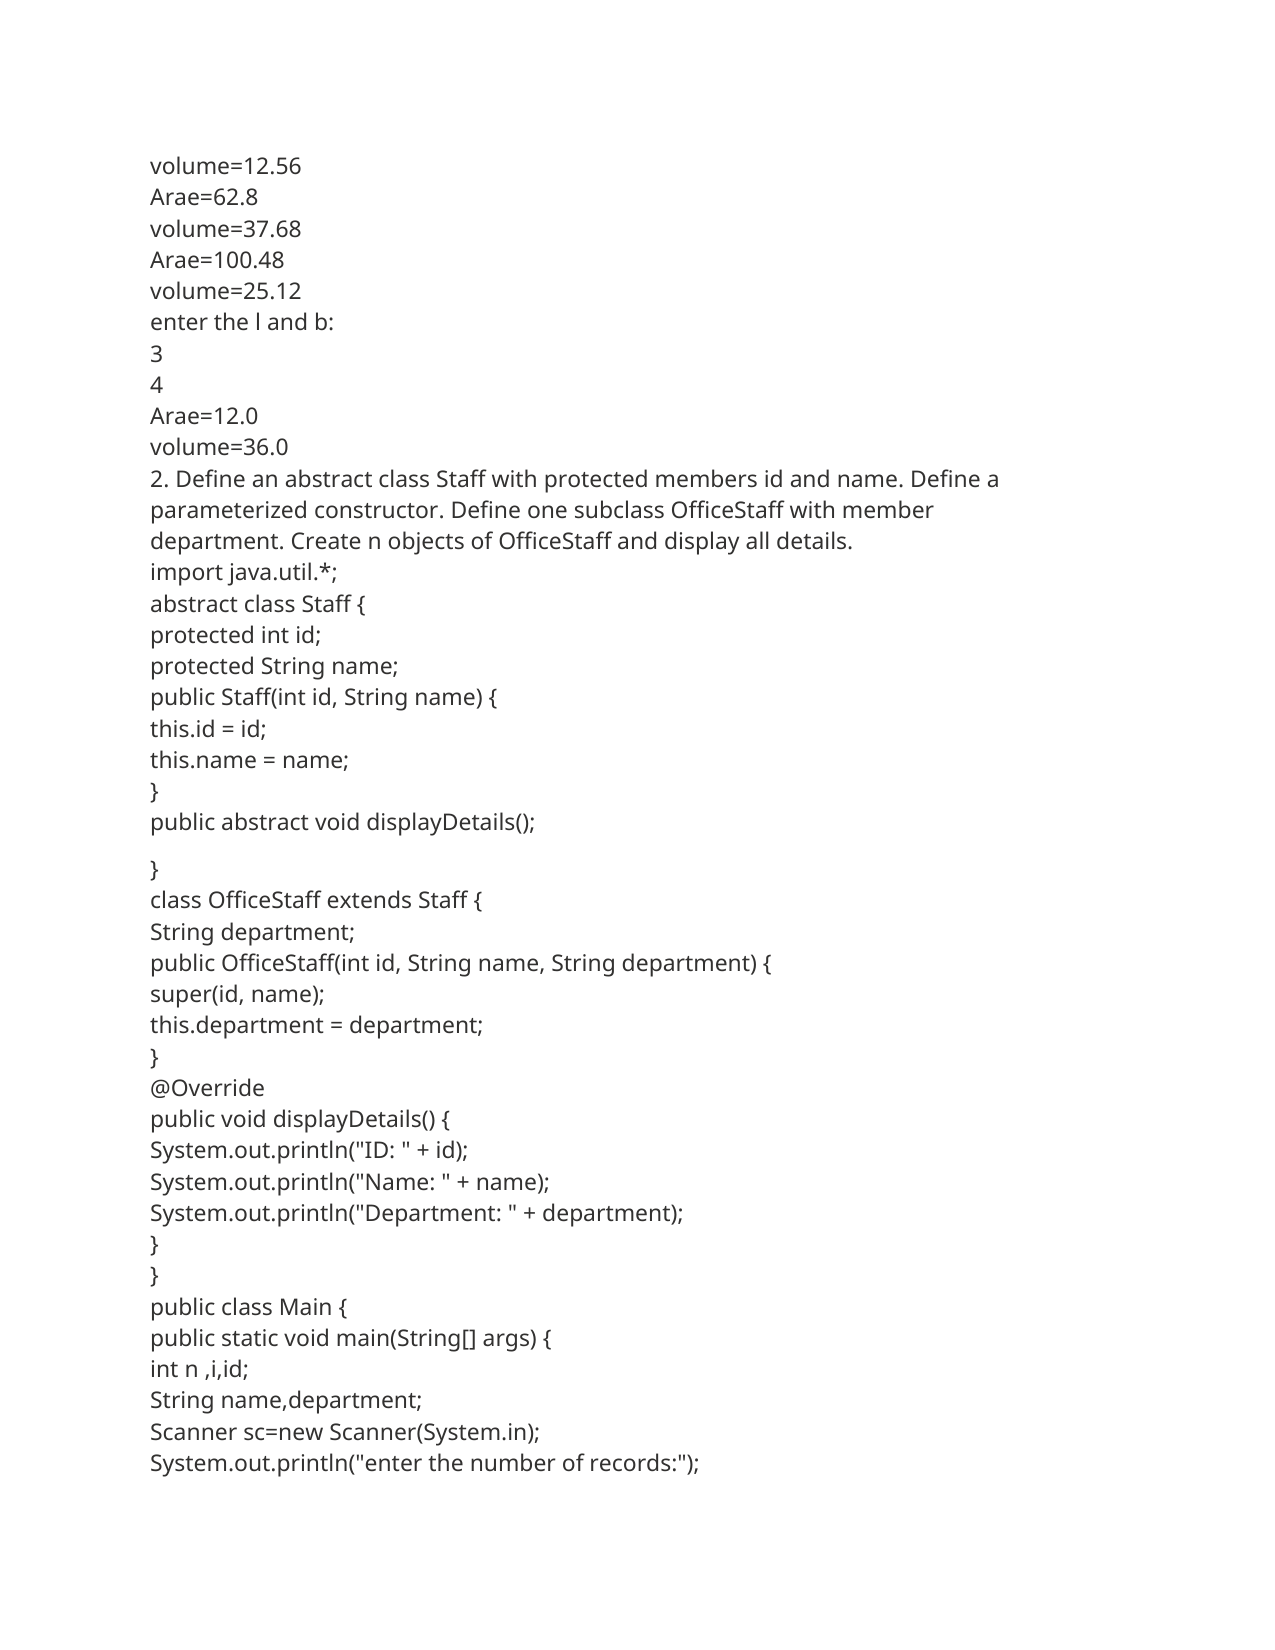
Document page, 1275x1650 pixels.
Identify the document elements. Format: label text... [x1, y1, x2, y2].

text volume=12.56 Arae=62.8 volume=37.68 Arae=100.48 volume=25.12 enter the l and b: 3 4 Arae=12.0 volume=36.0 2. Define an abstract class Staff with protected members id and name. Define a parameterized constructor. Define one subclass OfficeStaff with member department. Create n objects of OfficeStaff and display all details. import java.util.*; abstract class Staff { protected int id; protected String name; public Staff(int id, String name) { this.id = id; this.name = name; } public abstract void displayDetails(); [150, 150, 1125, 837]
text } class OfficeStaff extends Staff { String department; public OfficeStaff(int id, String name, String department) { super(id, name); this.department = department; } @Override public void displayDetails() { System.out.println("ID: " + id); System.out.println("Name: " + name); System.out.println("Department: " + department); } } public class Main { public static void main(String[] args) { int n ,i,id; String name,department; Scanner sc=new Scanner(System.in); System.out.println("enter the number of records:"); [150, 853, 1125, 1478]
